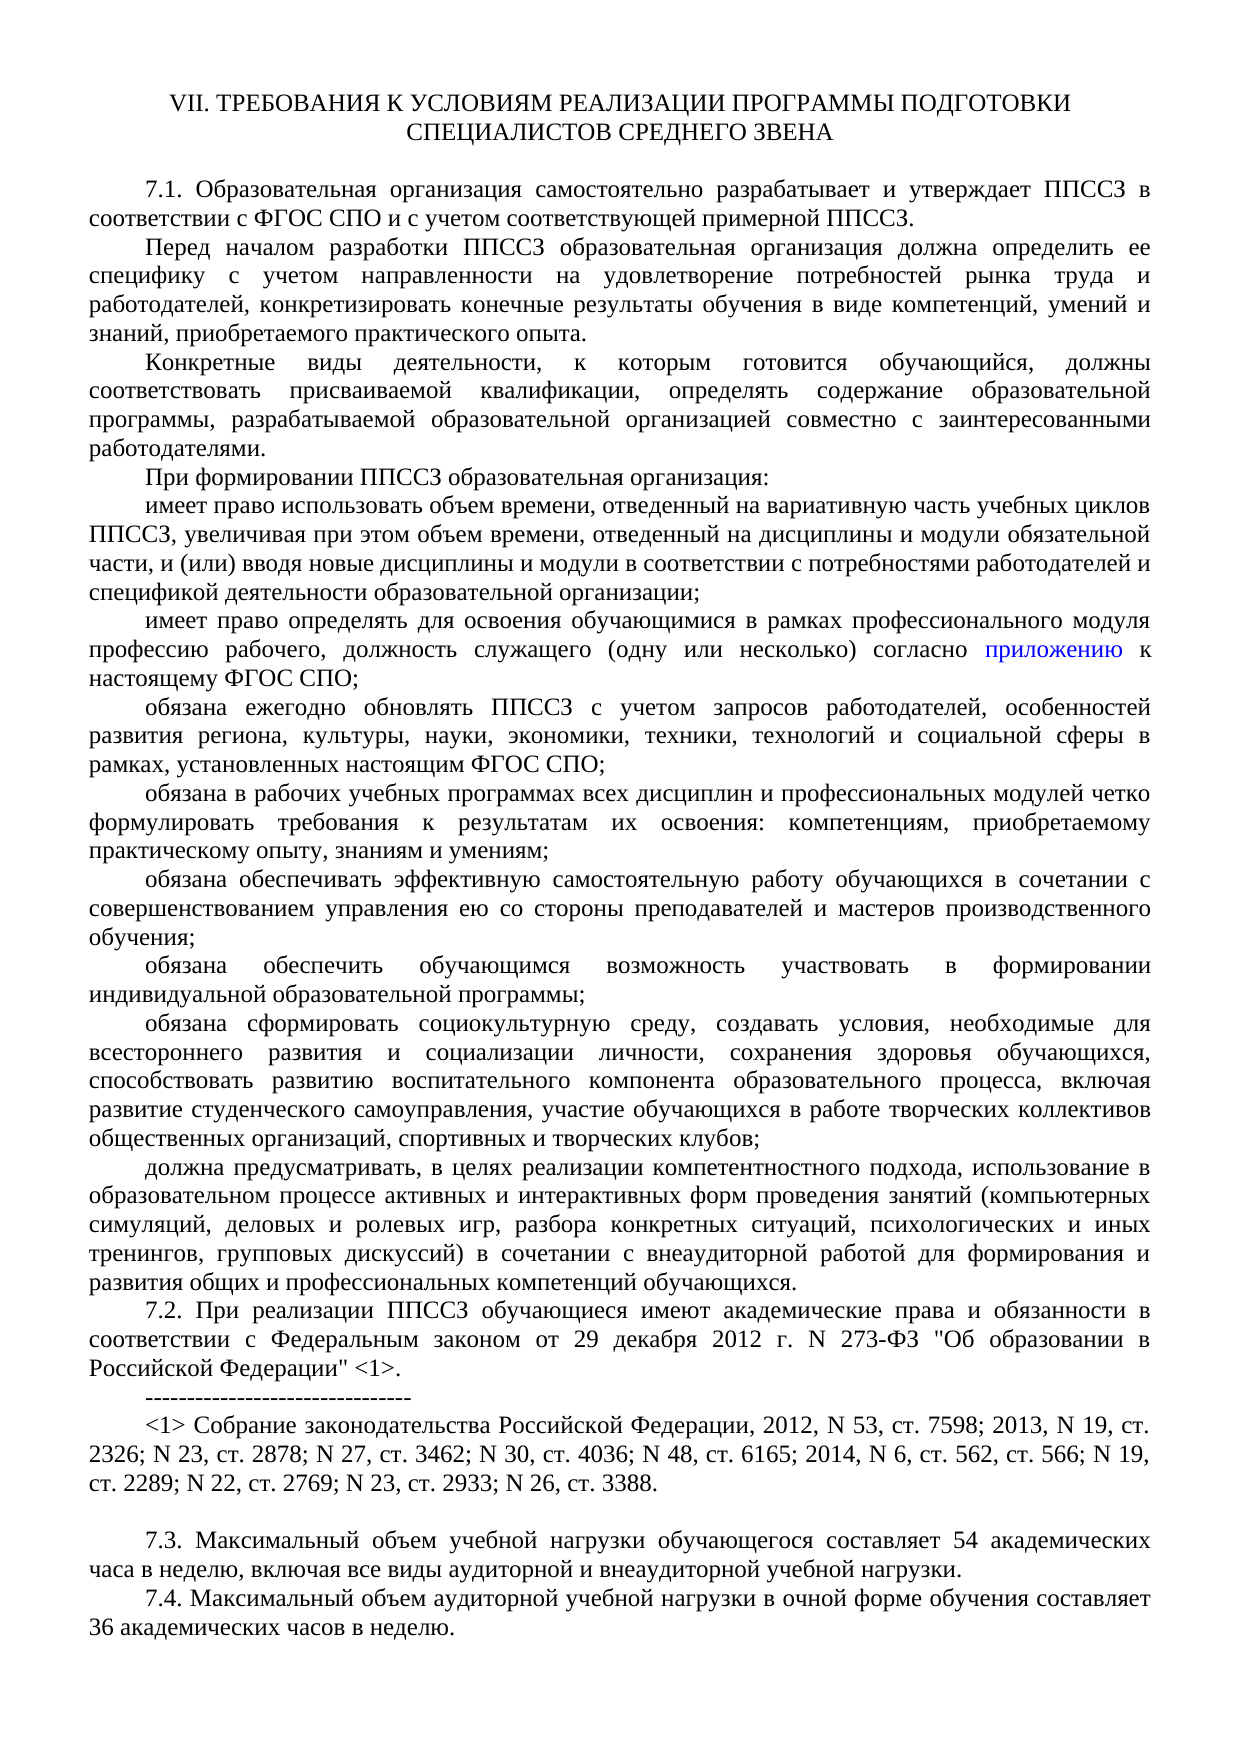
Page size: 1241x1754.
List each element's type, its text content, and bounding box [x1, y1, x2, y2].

text Перед началом разработки ППССЗ образовательная организация должна определить ее специфику с учетом направленности на удовлетворение потребностей рынка труда и работодателей, конкретизировать конечные результаты обучения в виде компетенций, умений и знаний, приобретаемого практического опыта. [89, 232, 1152, 347]
text Конкретные виды деятельности, к которым готовится обучающийся, должны соответствовать присваиваемой квалификации, определять содержание образовательной программы, разрабатываемой образовательной организацией совместно с заинтересованными работодателями. [89, 347, 1152, 462]
text <1> Собрание законодательства Российской Федерации, 2012, N 53, ст. 7598; 2013, N 19, ст. 2326; N 23, ст. 2878; N 27, ст. 3462; N 30, ст. 4036; N 48, ст. 6165; 2014, N 6, ст. 562, ст. 566; N 19, ст. 2289; N 22, ст. 2769; N 23, ст. 2933; N 26, ст. 3388. [89, 1410, 1152, 1497]
text При формировании ППССЗ образовательная организация: [89, 462, 1152, 490]
text 7.4. Максимальный объем аудиторной учебной нагрузки в очной форме обучения составляет 36 академических часов в неделю. [89, 1583, 1152, 1640]
text обязана обеспечивать эффективную самостоятельную работу обучающихся в сочетании с совершенствованием управления ею со стороны преподавателей и мастеров производственного обучения; [89, 864, 1152, 950]
text 7.1. Образовательная организация самостоятельно разрабатывает и утверждает ППССЗ в соответствии с ФГОС СПО и с учетом соответствующей примерной ППССЗ. [89, 174, 1152, 232]
text СПЕЦИАЛИСТОВ СРЕДНЕГО ЗВЕНА [89, 117, 1152, 145]
text VII. ТРЕБОВАНИЯ К УСЛОВИЯМ РЕАЛИЗАЦИИ ПРОГРАММЫ ПОДГОТОВКИ [89, 88, 1152, 117]
text обязана ежегодно обновлять ППССЗ с учетом запросов работодателей, особенностей развития региона, культуры, науки, экономики, техники, технологий и социальной сферы в рамках, установленных настоящим ФГОС СПО; [89, 692, 1152, 778]
text обязана в рабочих учебных программах всех дисциплин и профессиональных модулей четко формулировать требования к результатам их освоения: компетенциям, приобретаемому практическому опыту, знаниям и умениям; [89, 778, 1152, 864]
text обязана сформировать социокультурную среду, создавать условия, необходимые для всестороннего развития и социализации личности, сохранения здоровья обучающихся, способствовать развитию воспитательного компонента образовательного процесса, включая развитие студенческого самоуправления, участие обучающихся в работе творческих коллективов общественных организаций, спортивных и творческих клубов; [89, 1008, 1152, 1152]
text имеет право использовать объем времени, отведенный на вариативную часть учебных циклов ППССЗ, увеличивая при этом объем времени, отведенный на дисциплины и модули обязательной части, и (или) вводя новые дисциплины и модули в соответствии с потребностями работодателей и спецификой деятельности образовательной организации; [89, 490, 1152, 605]
text имеет право определять для освоения обучающимися в рамках профессионального модуля профессию рабочего, должность служащего (одну или несколько) согласно приложению к настоящему ФГОС СПО; [89, 605, 1152, 692]
text обязана обеспечить обучающимся возможность участвовать в формировании индивидуальной образовательной программы; [89, 950, 1152, 1008]
text должна предусматривать, в целях реализации компетентностного подхода, использование в образовательном процессе активных и интерактивных форм проведения занятий (компьютерных симуляций, деловых и ролевых игр, разбора конкретных ситуаций, психологических и иных тренингов, групповых дискуссий) в сочетании с внеаудиторной работой для формирования и развития общих и профессиональных компетенций обучающихся. [89, 1152, 1152, 1295]
text 7.2. При реализации ППССЗ обучающиеся имеют академические права и обязанности в соответствии с Федеральным законом от 29 декабря 2012 г. N 273-ФЗ "Об образовании в Российской Федерации" <1>. [89, 1295, 1152, 1382]
text 7.3. Максимальный объем учебной нагрузки обучающегося составляет 54 академических часа в неделю, включая все виды аудиторной и внеаудиторной учебной нагрузки. [89, 1525, 1152, 1583]
text -------------------------------- [89, 1382, 1152, 1410]
